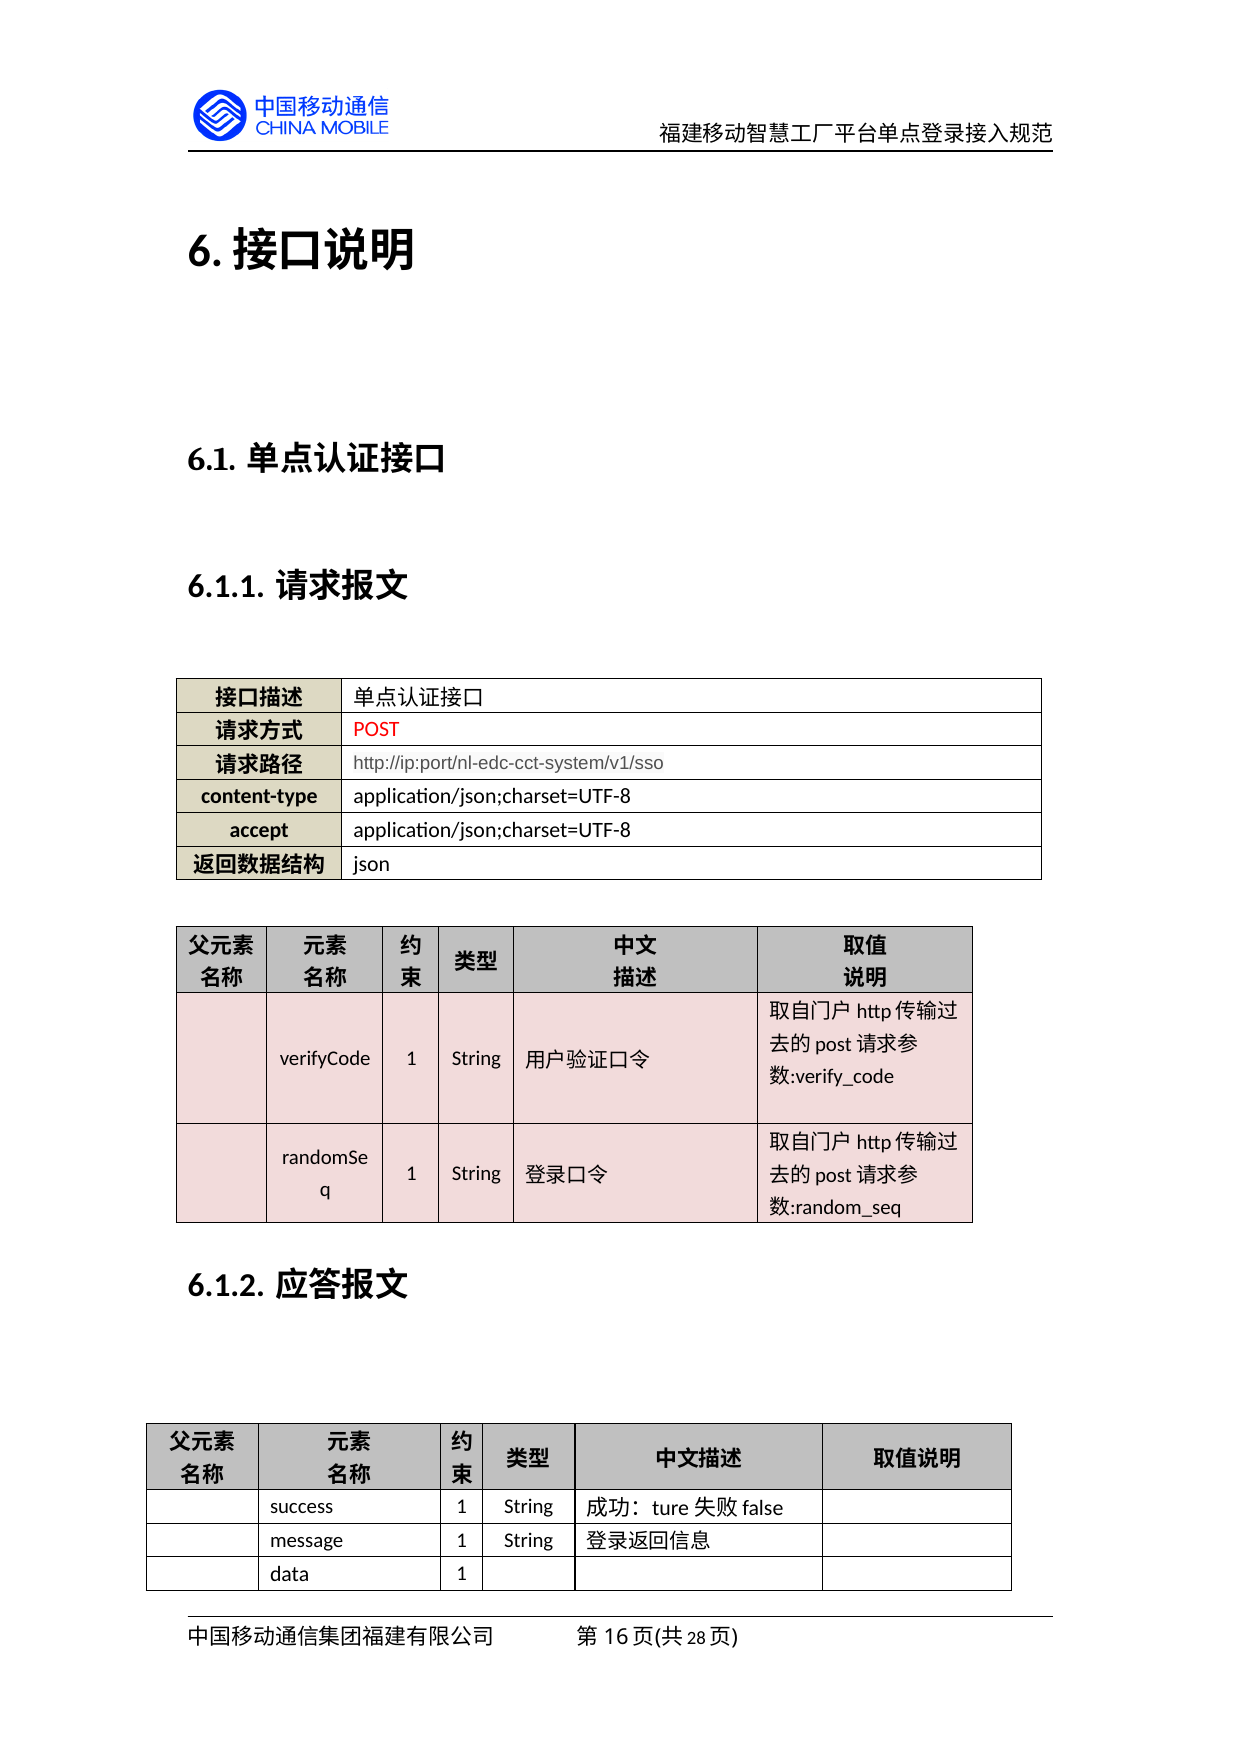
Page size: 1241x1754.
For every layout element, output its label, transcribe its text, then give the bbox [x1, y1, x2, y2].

table_header 元素 名称 [267, 927, 382, 992]
table_header 中文 描述 [514, 927, 757, 992]
table_cell [147, 1490, 258, 1522]
table_cell application/json;charset=UTF-8 [342, 780, 1041, 812]
subtitle 接口说明 [187, 198, 1053, 296]
table_cell [576, 1557, 822, 1589]
table_header 约 束 [383, 927, 438, 992]
table_cell 登录返回信息 [576, 1524, 822, 1556]
table_header 类型 [439, 927, 513, 992]
table_cell http://ip:port/nl-edc-cct-system/v1/sso [342, 746, 1041, 779]
subtitle 单点认证接口 [187, 424, 1053, 489]
table_cell 成功：ture 失败false [576, 1490, 822, 1522]
table_cell 请求方式 [177, 713, 341, 745]
subtitle 应答报文 [187, 1250, 1053, 1315]
table_header 取值说明 [823, 1424, 1011, 1489]
table_cell 1 [383, 993, 438, 1123]
table_cell 1 [383, 1124, 438, 1222]
picture [187, 88, 389, 142]
table_cell 1 [441, 1557, 482, 1589]
table_header 取值 说明 [758, 927, 972, 992]
table_cell 1 [441, 1524, 482, 1556]
table_cell 返回数据结构 [177, 847, 341, 879]
table_cell 用户验证口令 [514, 993, 757, 1123]
table_cell content-type [177, 780, 341, 812]
table_header 中文描述 [576, 1424, 822, 1489]
table_cell 取自门户http传输过去的post请求参数:verify_code [758, 993, 972, 1123]
table_header 类型 [483, 1424, 574, 1489]
table_cell 请求路径 [177, 746, 341, 779]
table_cell [177, 993, 266, 1123]
table_cell [483, 1557, 574, 1589]
table_cell data [259, 1557, 440, 1589]
table_cell [177, 1124, 266, 1222]
table_cell json [342, 847, 1041, 879]
table_cell accept [177, 813, 341, 846]
table_cell String [483, 1490, 574, 1522]
table_cell String [439, 993, 513, 1123]
table_cell application/json;charset=UTF-8 [342, 813, 1041, 846]
table_cell 登录口令 [514, 1124, 757, 1222]
table_header 父元素 名称 [177, 927, 266, 992]
table_cell [823, 1524, 1011, 1556]
table_cell 取自门户http传输过去的post请求参数:random_seq [758, 1124, 972, 1222]
table_header 元素 名称 [259, 1424, 440, 1489]
table_header 单点认证接口 [342, 679, 1041, 712]
table_cell [823, 1557, 1011, 1589]
table_cell verifyCode [267, 993, 382, 1123]
table_cell message [259, 1524, 440, 1556]
table_header 父元素 名称 [147, 1424, 258, 1489]
table_header 约 束 [441, 1424, 482, 1489]
table_cell randomSeq [267, 1124, 382, 1222]
table_cell String [483, 1524, 574, 1556]
table_cell 1 [441, 1490, 482, 1522]
table_cell [147, 1524, 258, 1556]
table_cell [823, 1490, 1011, 1522]
table_cell String [439, 1124, 513, 1222]
table_header 接口描述 [177, 679, 341, 712]
subtitle 请求报文 [187, 551, 1053, 616]
table_cell success [259, 1490, 440, 1522]
table_cell [147, 1557, 258, 1589]
table_cell POST [342, 713, 1041, 745]
